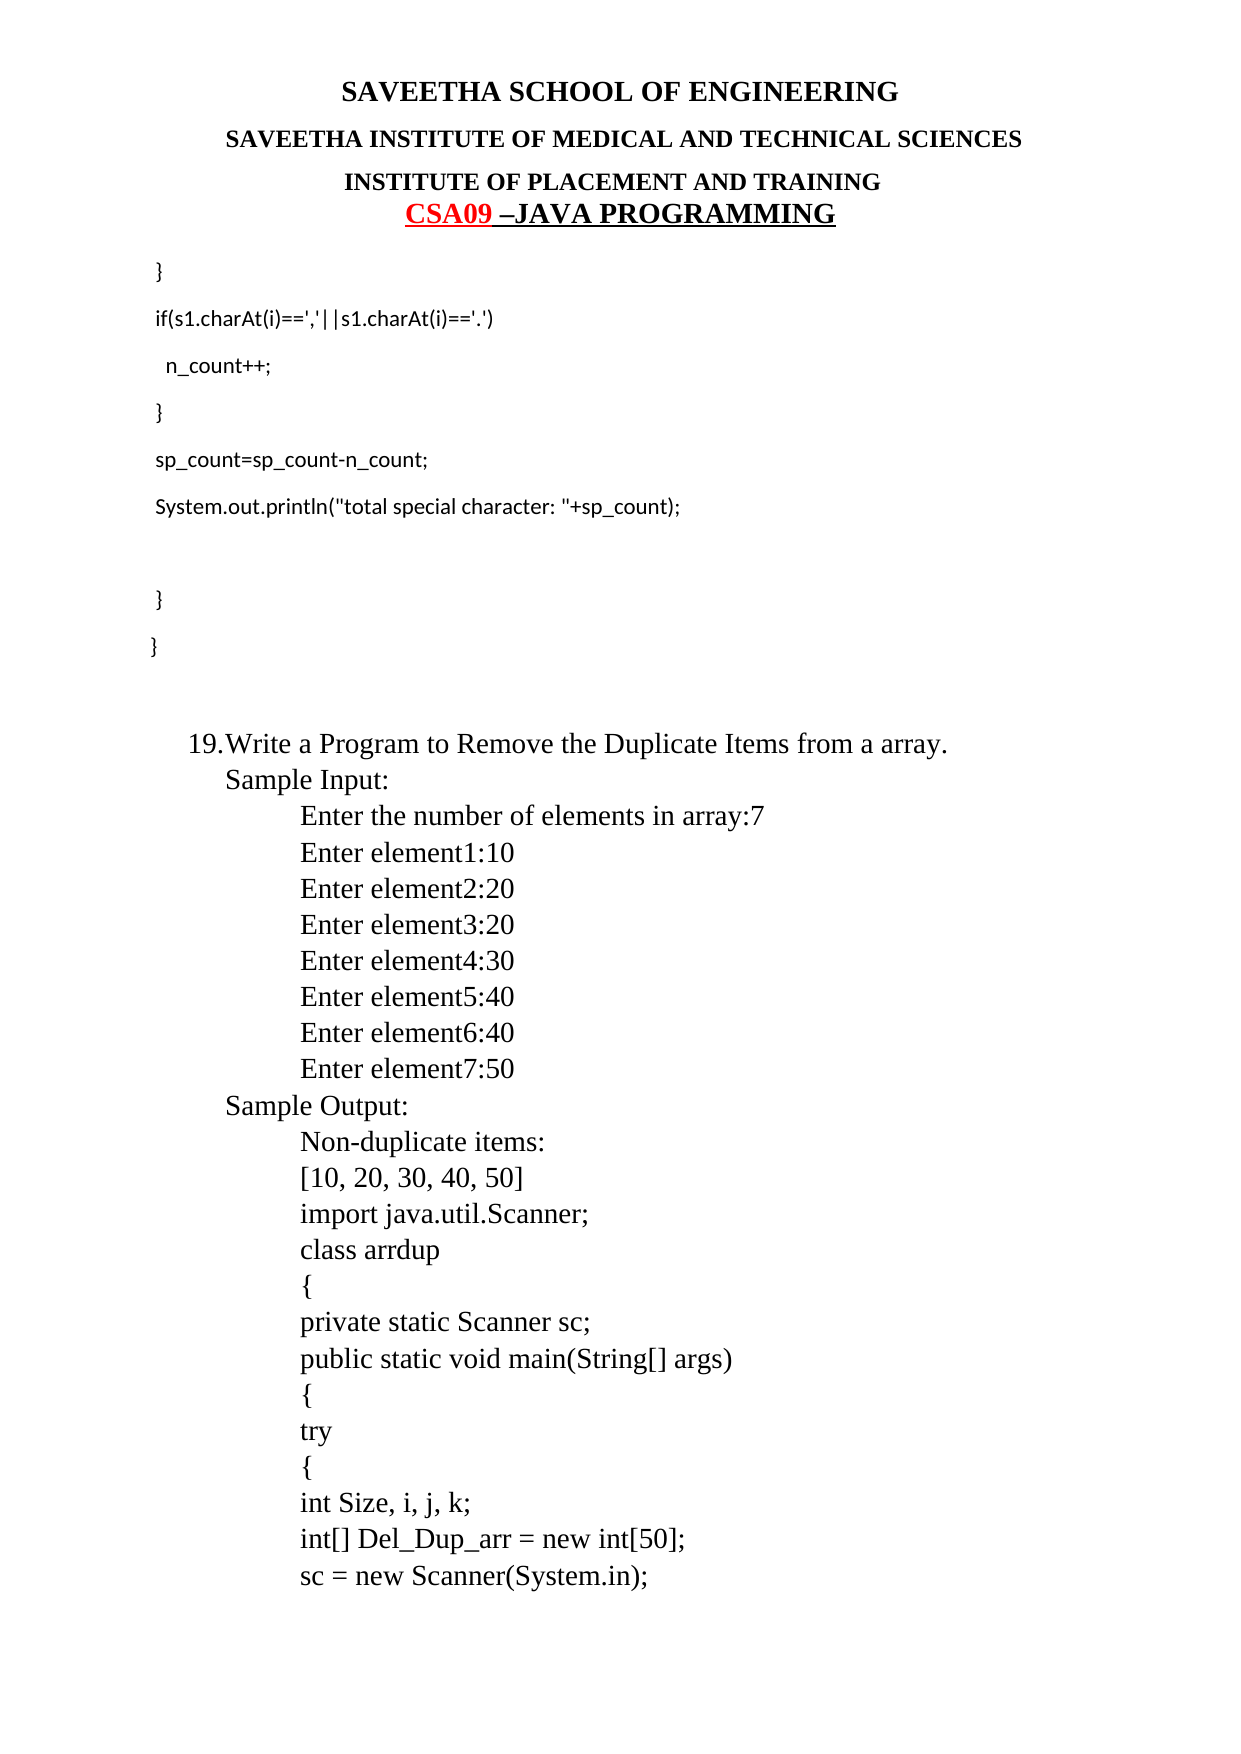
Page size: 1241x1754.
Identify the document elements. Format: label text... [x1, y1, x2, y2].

list Enter element5:40 [300, 979, 1090, 1013]
list try [300, 1413, 1090, 1447]
list int[] Del_Dup_arr = new int[50]; [300, 1521, 1090, 1555]
list Enter element1:10 [300, 835, 1090, 868]
list class arrdup [300, 1232, 1090, 1266]
text if(s1.charAt(i)==','||s1.charAt(i)=='.') [150, 304, 1090, 332]
list Write a Program to Remove the Duplicate Items from a array. [187, 726, 1090, 760]
text } [150, 632, 1090, 661]
list public static void main(String[] args) [300, 1341, 1090, 1374]
list private static Scanner sc; [300, 1304, 1090, 1338]
list { [300, 1449, 1090, 1483]
list Enter element4:30 [300, 943, 1090, 977]
list Sample Input: [225, 762, 1090, 796]
list Non-duplicate items: [300, 1124, 1090, 1157]
list { [300, 1268, 1090, 1302]
text n_count++; [150, 351, 1090, 379]
text } [150, 257, 1090, 286]
list sc = new Scanner(System.in); [300, 1558, 1090, 1591]
text System.out.println("total special character: "+sp_count); [150, 492, 1090, 520]
list Sample Output: [225, 1088, 1090, 1121]
list [10, 20, 30, 40, 50] [300, 1160, 1090, 1193]
list Enter element2:20 [300, 871, 1090, 904]
text sp_count=sp_count-n_count; [150, 445, 1090, 473]
list import java.util.Scanner; [300, 1196, 1090, 1230]
list Enter element6:40 [300, 1015, 1090, 1049]
text } [150, 586, 1090, 614]
list Enter the number of elements in array:7 [300, 798, 1090, 832]
list Enter element7:50 [300, 1052, 1090, 1085]
list Enter element3:20 [300, 907, 1090, 941]
list int Size, i, j, k; [300, 1485, 1090, 1519]
list { [300, 1377, 1090, 1410]
text } [150, 398, 1090, 426]
